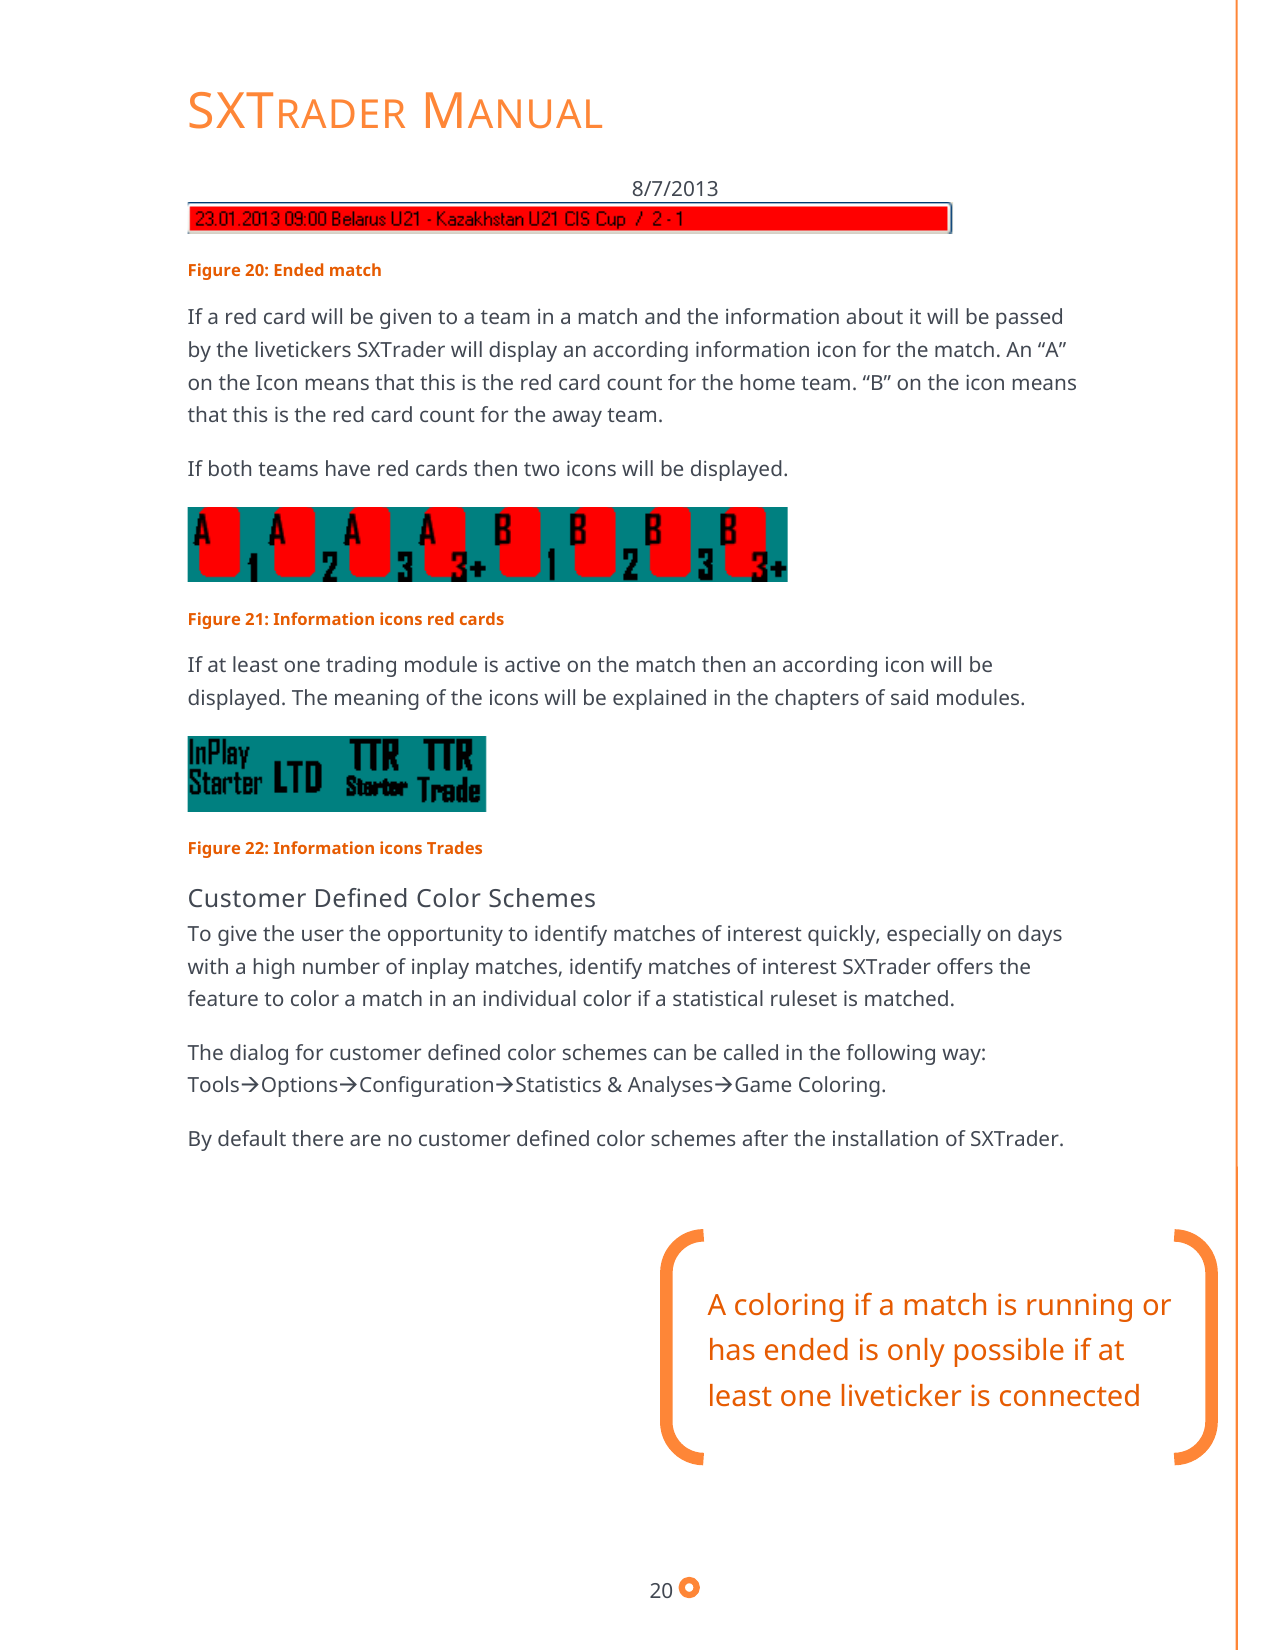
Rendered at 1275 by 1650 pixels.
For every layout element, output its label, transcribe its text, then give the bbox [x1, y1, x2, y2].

text If both teams have red cards then two icons will be displayed. [187, 454, 1087, 482]
text If at least one trading module is active on the match then an according icon will be displayed. The meaning of the icons will be explained in the chapters of said modules. [187, 651, 1087, 712]
text The dialog for customer defined color schemes can be called in the following way: ToolsOptionsConfigurationStatistics & AnalysesGame Coloring. [187, 1038, 1087, 1099]
text Figure 22: Information icons Trades [187, 837, 1087, 859]
text To give the user the opportunity to identify matches of interest quickly, especially on days with a high number of inplay matches, identify matches of interest SXTrader offers the feature to color a match in an individual color if a statistical ruleset is matched. [187, 919, 1087, 1013]
subtitle Customer Defined Color Schemes [187, 880, 1087, 914]
picture [187, 507, 788, 582]
picture [187, 736, 488, 812]
text Figure 21: Information icons red cards [187, 607, 1087, 630]
picture [187, 202, 954, 234]
text If a red card will be given to a team in a match and the information about it will be passed by the livetickers SXTrader will display an according information icon for the match. An “A” on the Icon means that this is the red card count for the home team. “B” on the icon means that this is the red card count for the away team. [187, 302, 1087, 429]
text Figure 20: Ended match [187, 259, 1087, 282]
text By default there are no customer defined color schemes after the installation of SXTrader. [187, 1124, 1087, 1152]
